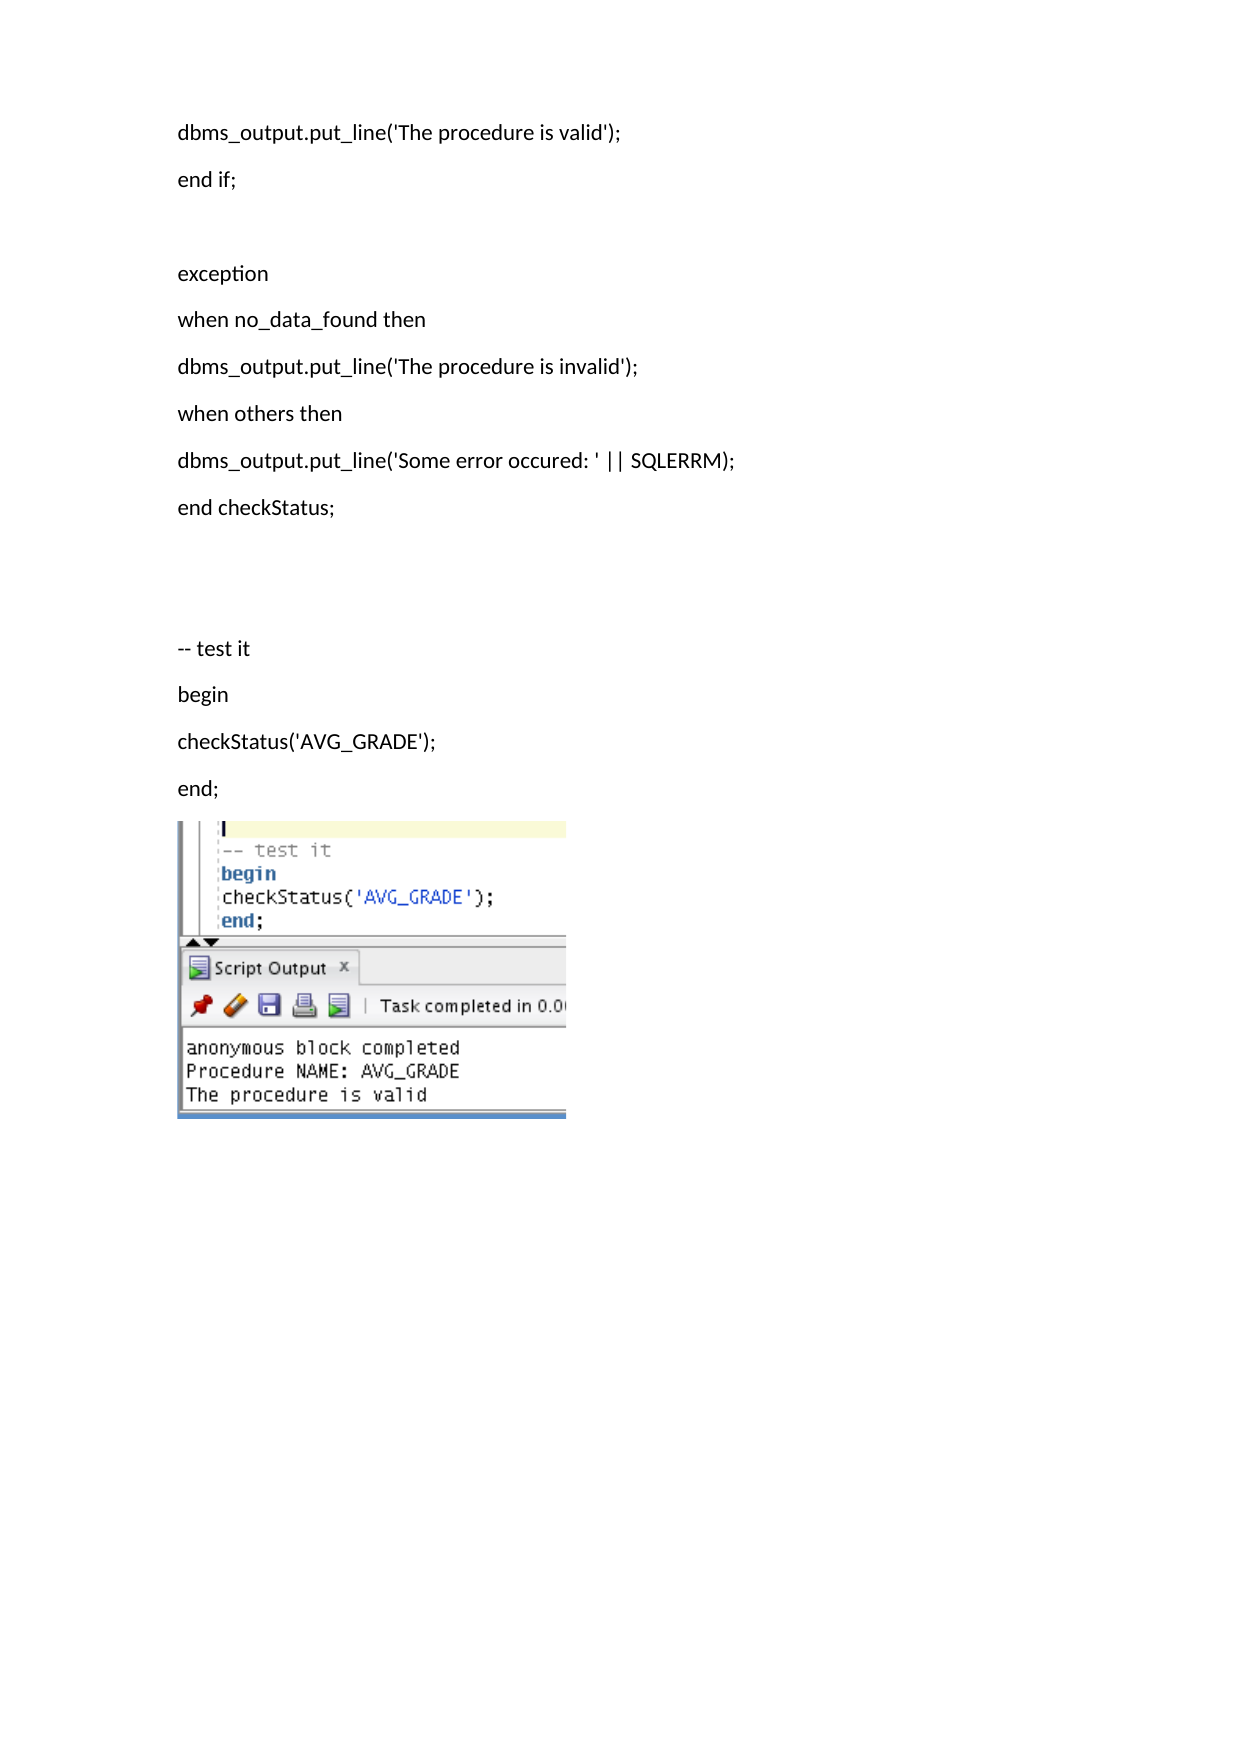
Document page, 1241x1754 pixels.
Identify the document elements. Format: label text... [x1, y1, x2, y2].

picture [177, 821, 567, 1119]
text dbms_output.put_line('The procedure is invalid'); [177, 352, 1152, 381]
text begin [177, 681, 1152, 709]
text checkStatus('AVG_GRADE'); [177, 727, 1152, 756]
text end; [177, 774, 1152, 802]
text when others then [177, 399, 1152, 427]
text dbms_output.put_line('Some error occured: ' || SQLERRM); [177, 446, 1152, 474]
text -- test it [177, 634, 1152, 662]
text when no_data_found then [177, 306, 1152, 334]
text exception [177, 259, 1152, 287]
text dbms_output.put_line('The procedure is valid'); [177, 118, 1152, 146]
text end if; [177, 165, 1152, 193]
text end checkStatus; [177, 493, 1152, 521]
